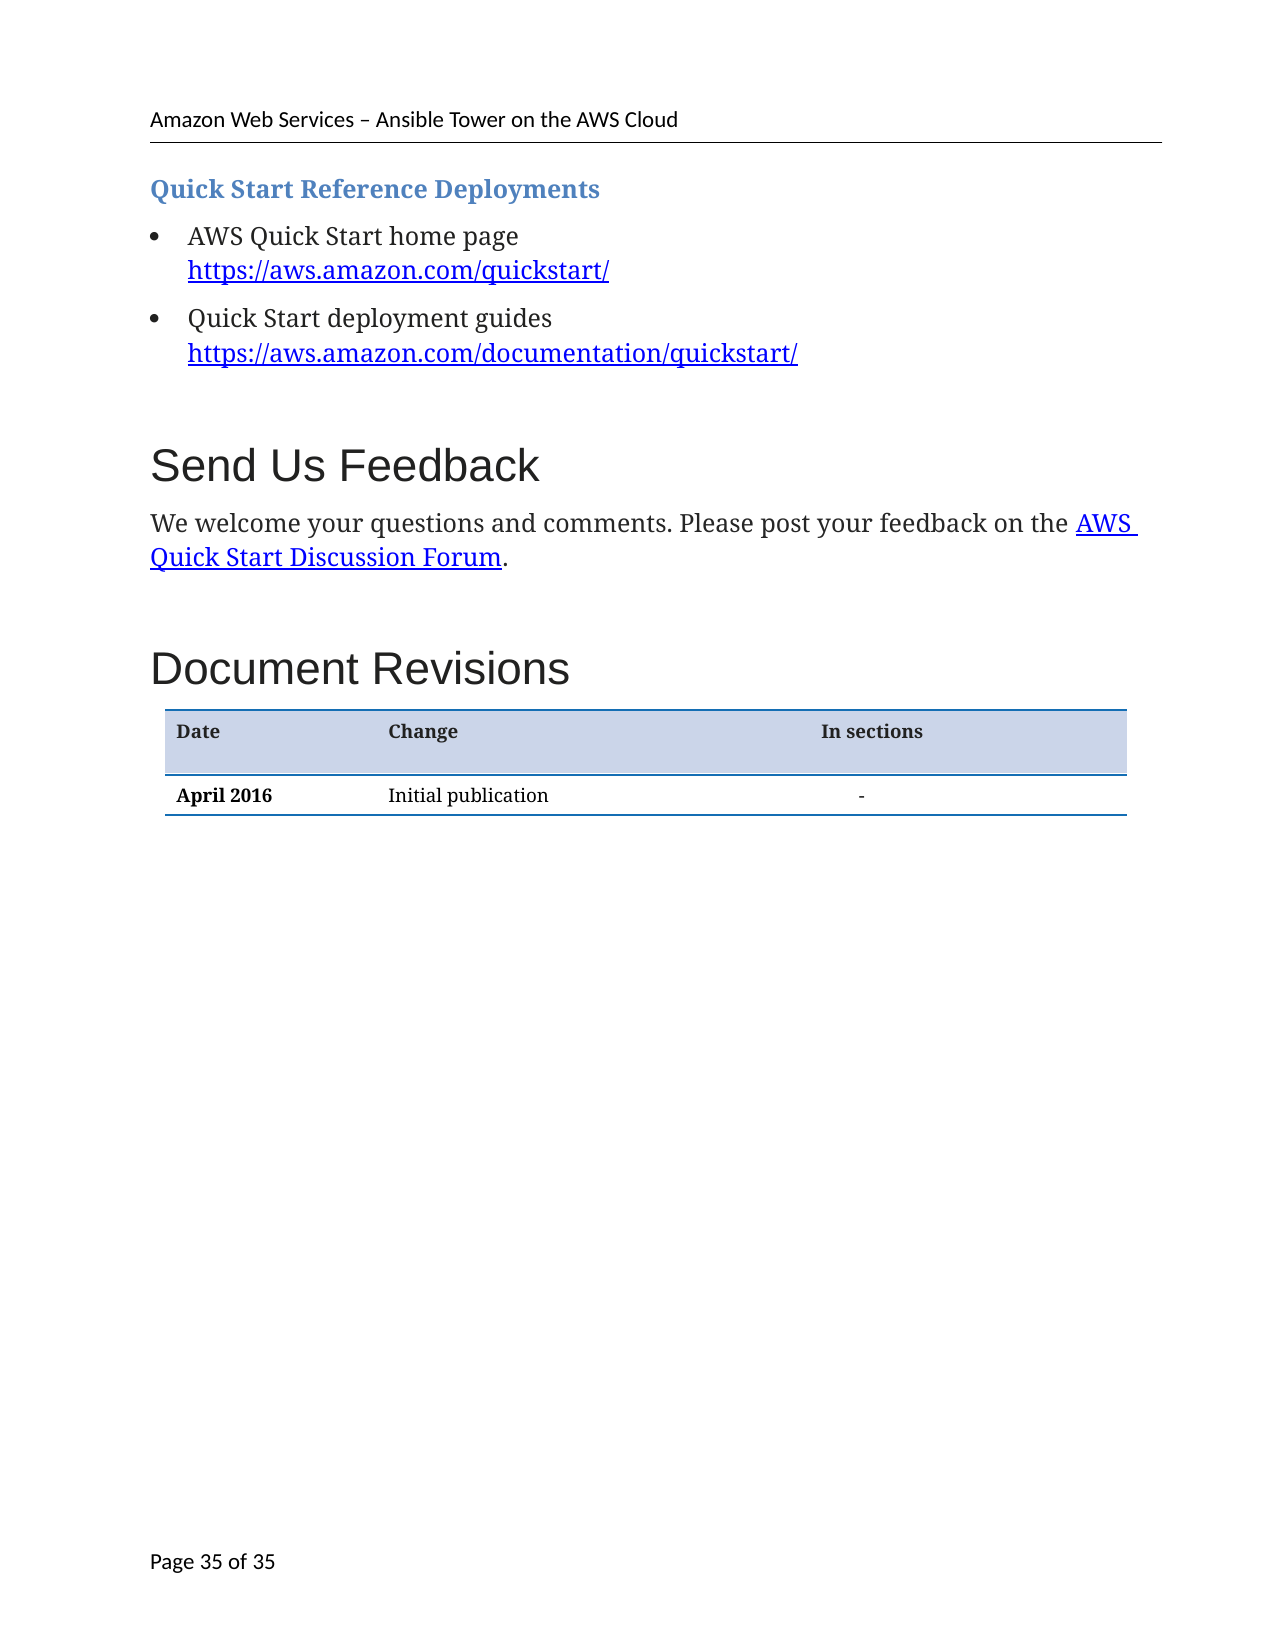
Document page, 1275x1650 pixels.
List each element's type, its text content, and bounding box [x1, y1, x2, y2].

list AWS Quick Start home page https://aws.amazon.com/quickstart/ [150, 218, 1162, 287]
text We welcome your questions and comments. Please post your feedback on the AWS Quick Start Discussion Forum. [150, 505, 1162, 573]
table_cell [810, 776, 1127, 814]
subtitle Send Us Feedback [150, 432, 1162, 491]
table_cell April 2016 [165, 776, 377, 814]
table_header Change [377, 711, 810, 773]
subtitle Document Revisions [150, 636, 1162, 694]
table_cell Initial publication [377, 776, 810, 814]
list Quick Start deployment guides https://aws.amazon.com/documentation/quickstart/ [150, 301, 1162, 369]
table_header In sections [810, 711, 1127, 773]
table_header Date [165, 711, 377, 773]
text Quick Start Reference Deployments [150, 172, 1162, 206]
